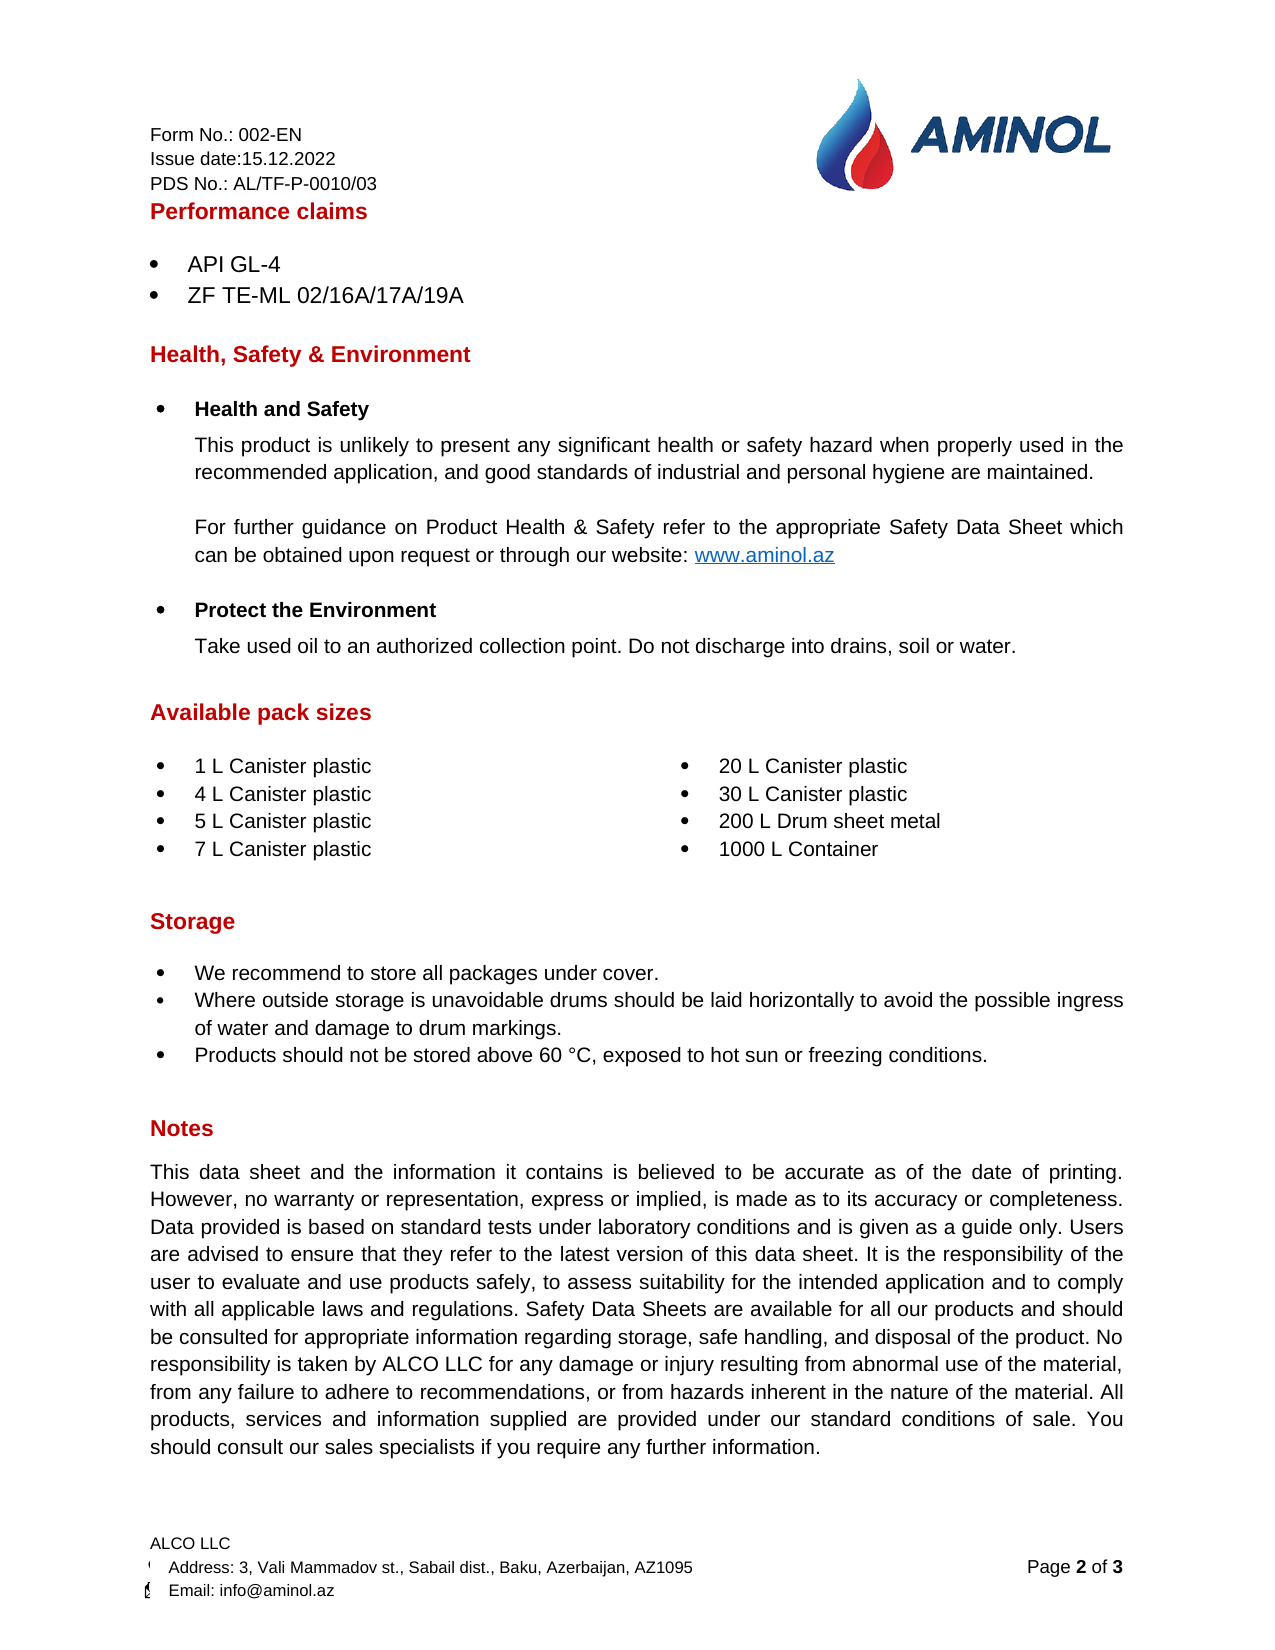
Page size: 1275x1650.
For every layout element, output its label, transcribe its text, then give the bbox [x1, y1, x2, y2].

list Health and Safety [157, 396, 1125, 421]
list 4 L Canister plastic [157, 782, 601, 806]
list Take used oil to an authorized collection point. Do not discharge into drains, soil or water. [194, 633, 1125, 657]
list 20 L Canister plastic [681, 754, 1125, 778]
text Available pack sizes [150, 699, 1125, 725]
text Notes [150, 1115, 1125, 1141]
list 1000 L Container [681, 837, 1125, 861]
text For further guidance on Product Health & Safety refer to the appropriate Safety Data Sheet which can be obtained upon request or through our website: www.aminol.az [194, 515, 1125, 566]
list ZF TE-ML 02/16A/17A/19A [150, 282, 1125, 308]
list We recommend to store all packages under cover. [157, 960, 1125, 984]
list 7 L Canister plastic [157, 837, 601, 861]
list Products should not be stored above 60 °C, exposed to hot sun or freezing conditions. [157, 1043, 1125, 1067]
list 5 L Canister plastic [157, 809, 601, 833]
picture [143, 1580, 150, 1599]
list 30 L Canister plastic [681, 782, 1125, 806]
list 1 L Canister plastic [157, 754, 601, 778]
picture [806, 74, 1125, 198]
list Where outside storage is unavoidable drums should be laid horizontally to avoid the possible ingress of water and damage to drum markings. [157, 988, 1125, 1039]
text Storage [150, 908, 1125, 934]
list 200 L Drum sheet metal [681, 809, 1125, 833]
text This data sheet and the information it contains is believed to be accurate as of the date of printing. However, no warranty or representation, express or implied, is made as to its accuracy or completeness. Data provided is based on standard tests under laboratory conditions and is given as a guide only. Users are advised to ensure that they refer to the latest version of this data sheet. It is the responsibility of the user to evaluate and use products safely, to assess suitability for the intended application and to comply with all applicable laws and regulations. Safety Data Sheets are available for all our products and should be consulted for appropriate information regarding storage, safe handling, and disposal of the product. No responsibility is taken by ALCO LLC for any damage or injury resulting from abnormal use of the material, from any failure to adhere to recommendations, or from hazards inherent in the nature of the material. All products, services and information supplied are provided under our standard conditions of sale. You should consult our sales specialists if you require any further information. [150, 1160, 1125, 1459]
list Protect the Environment [157, 597, 1125, 622]
picture [142, 1556, 150, 1579]
text This product is unlikely to present any significant health or safety hazard when properly used in the recommended application, and good standards of industrial and personal hygiene are maintained. [194, 432, 1125, 484]
list API GL-4 [150, 251, 1125, 277]
text Health, Safety & Environment [150, 341, 1125, 367]
text Performance claims [150, 198, 1125, 225]
